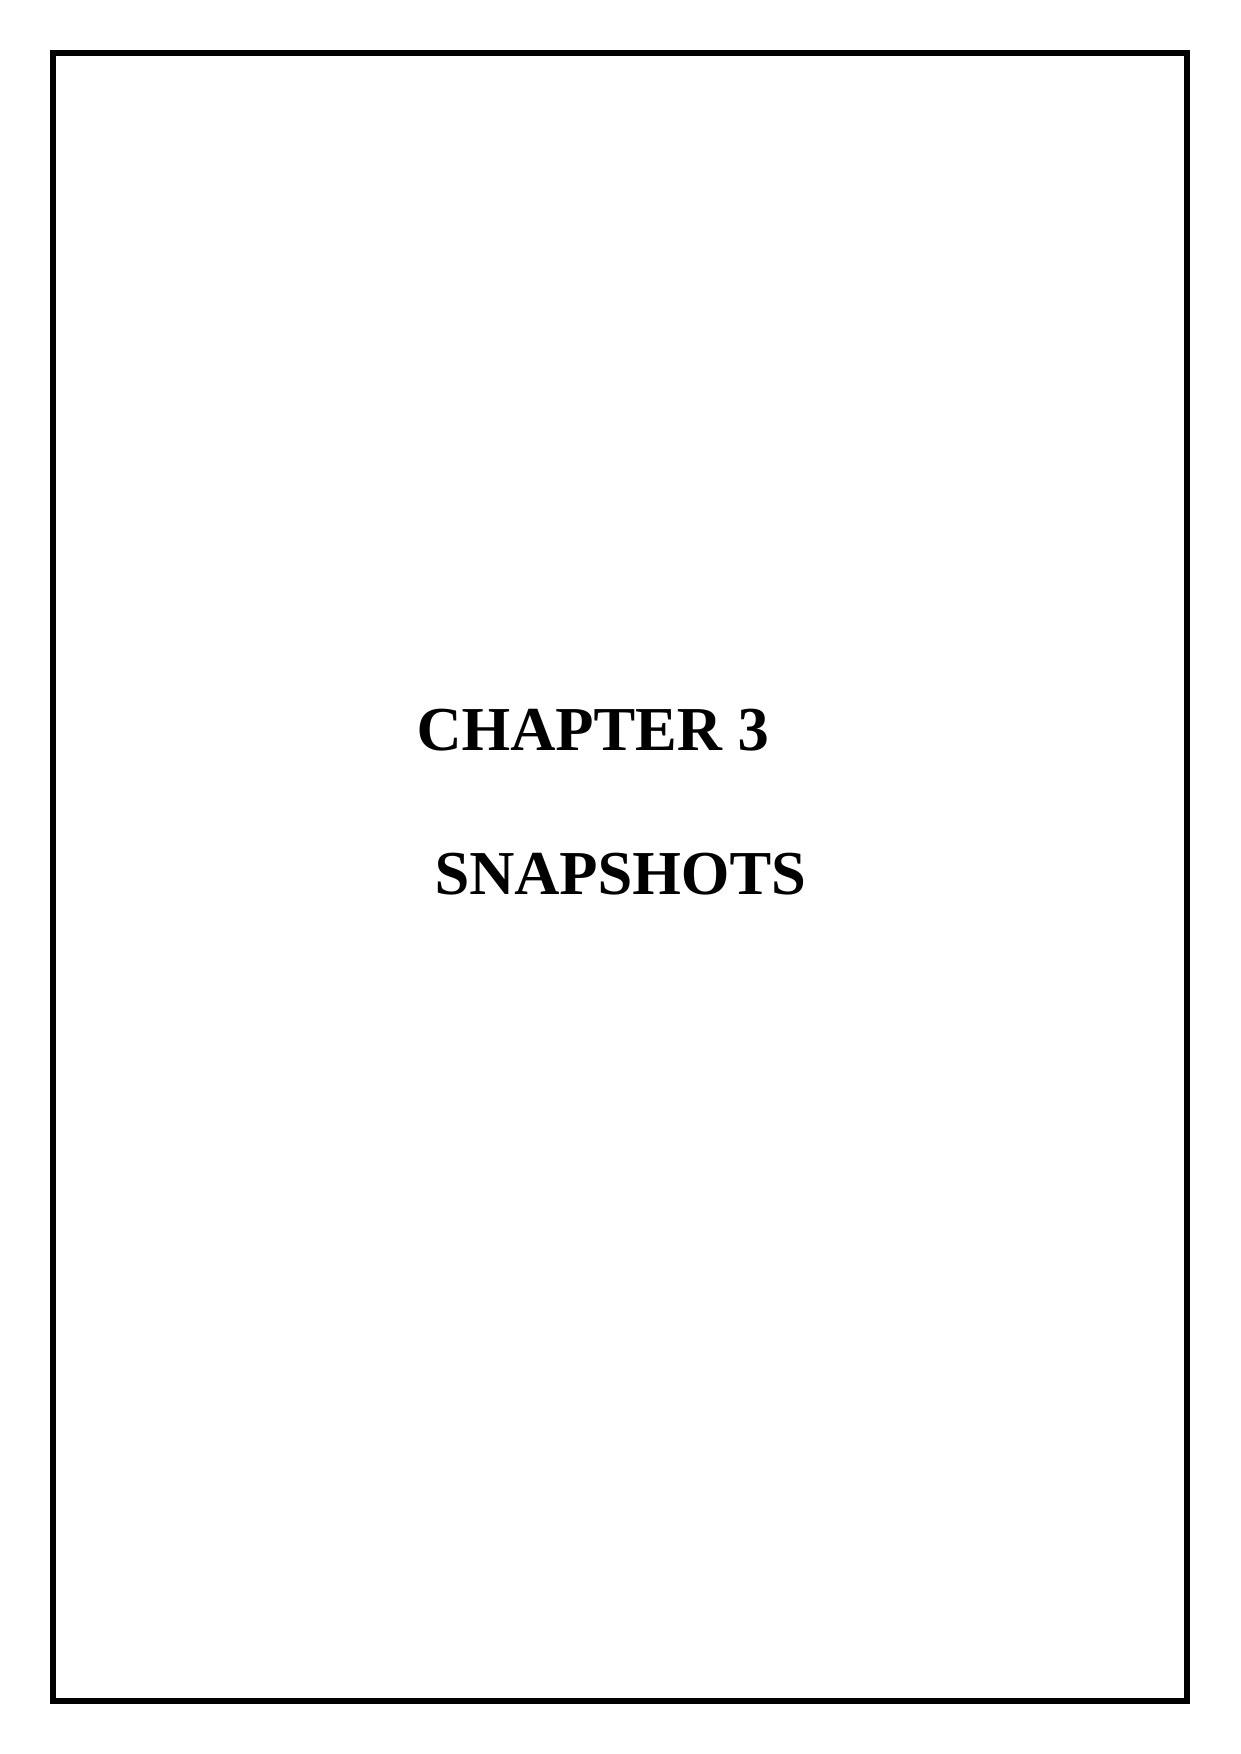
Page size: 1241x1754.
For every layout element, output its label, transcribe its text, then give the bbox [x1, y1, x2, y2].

text CHAPTER 3 [187, 692, 998, 764]
text SNAPSHOTS [187, 836, 1053, 908]
